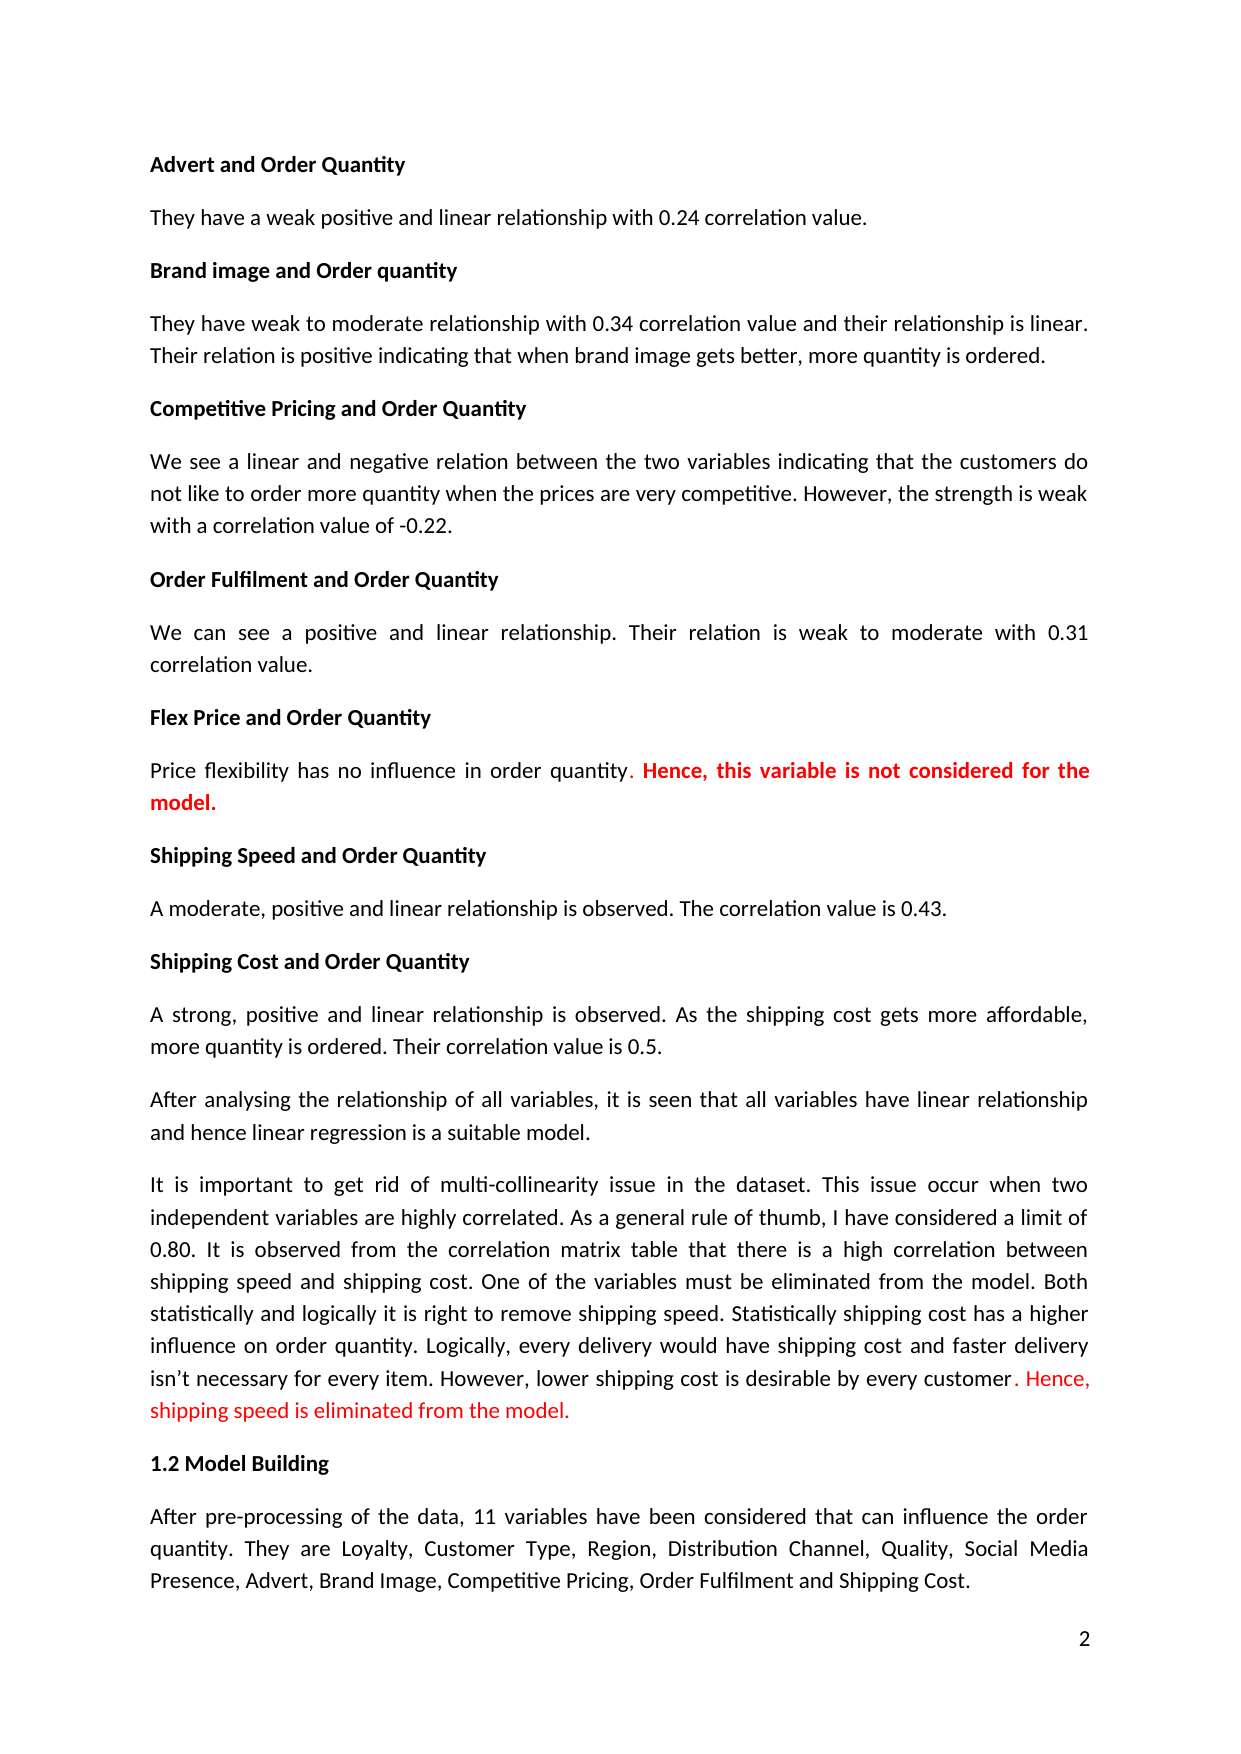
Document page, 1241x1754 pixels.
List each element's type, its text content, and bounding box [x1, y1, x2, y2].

text We can see a positive and linear relationship. Their relation is weak to moderate with 0.31 correlation value. [150, 618, 1090, 678]
text Brand image and Order quantity [150, 256, 1090, 284]
text Price flexibility has no influence in order quantity. Hence, this variable is not considered for the model. [150, 756, 1090, 816]
text Flex Price and Order Quantity [150, 703, 1090, 731]
text 1.2 Model Building [150, 1449, 1090, 1477]
text They have a weak positive and linear relationship with 0.24 correlation value. [150, 203, 1090, 231]
text We see a linear and negative relation between the two variables indicating that the customers do not like to order more quantity when the prices are very competitive. However, the strength is weak with a correlation value of -0.22. [150, 447, 1090, 540]
text A moderate, positive and linear relationship is observed. The correlation value is 0.43. [150, 894, 1090, 922]
text After pre-processing of the data, 11 variables have been considered that can influence the order quantity. They are Loyalty, Customer Type, Region, Distribution Channel, Quality, Social Media Presence, Advert, Brand Image, Competitive Pricing, Order Fulfilment and Shipping Cost. [150, 1502, 1090, 1594]
text Advert and Order Quantity [150, 150, 1090, 178]
text A strong, positive and linear relationship is observed. As the shipping cost gets more affordable, more quantity is ordered. Their correlation value is 0.5. [150, 1000, 1090, 1060]
text They have weak to moderate relationship with 0.34 correlation value and their relationship is linear. Their relation is positive indicating that when brand image gets better, more quantity is ordered. [150, 309, 1090, 369]
text It is important to get rid of multi-collinearity issue in the dataset. This issue occur when two independent variables are highly correlated. As a general rule of thumb, I have considered a limit of 0.80. It is observed from the correlation matrix table that there is a high correlation between shipping speed and shipping cost. One of the variables must be eliminated from the model. Both statistically and logically it is right to remove shipping speed. Statistically shipping cost has a higher influence on order quantity. Logically, every delivery would have shipping cost and faster delivery isn’t necessary for every item. However, lower shipping cost is desirable by every customer. Hence, shipping speed is eliminated from the model. [150, 1171, 1090, 1424]
text After analysing the relationship of all variables, it is seen that all variables have linear relationship and hence linear regression is a suitable model. [150, 1085, 1090, 1146]
text Competitive Pricing and Order Quantity [150, 394, 1090, 422]
text Shipping Cost and Order Quantity [150, 947, 1090, 975]
text Shipping Speed and Order Quantity [150, 841, 1090, 869]
text Order Fulfilment and Order Quantity [150, 565, 1090, 593]
